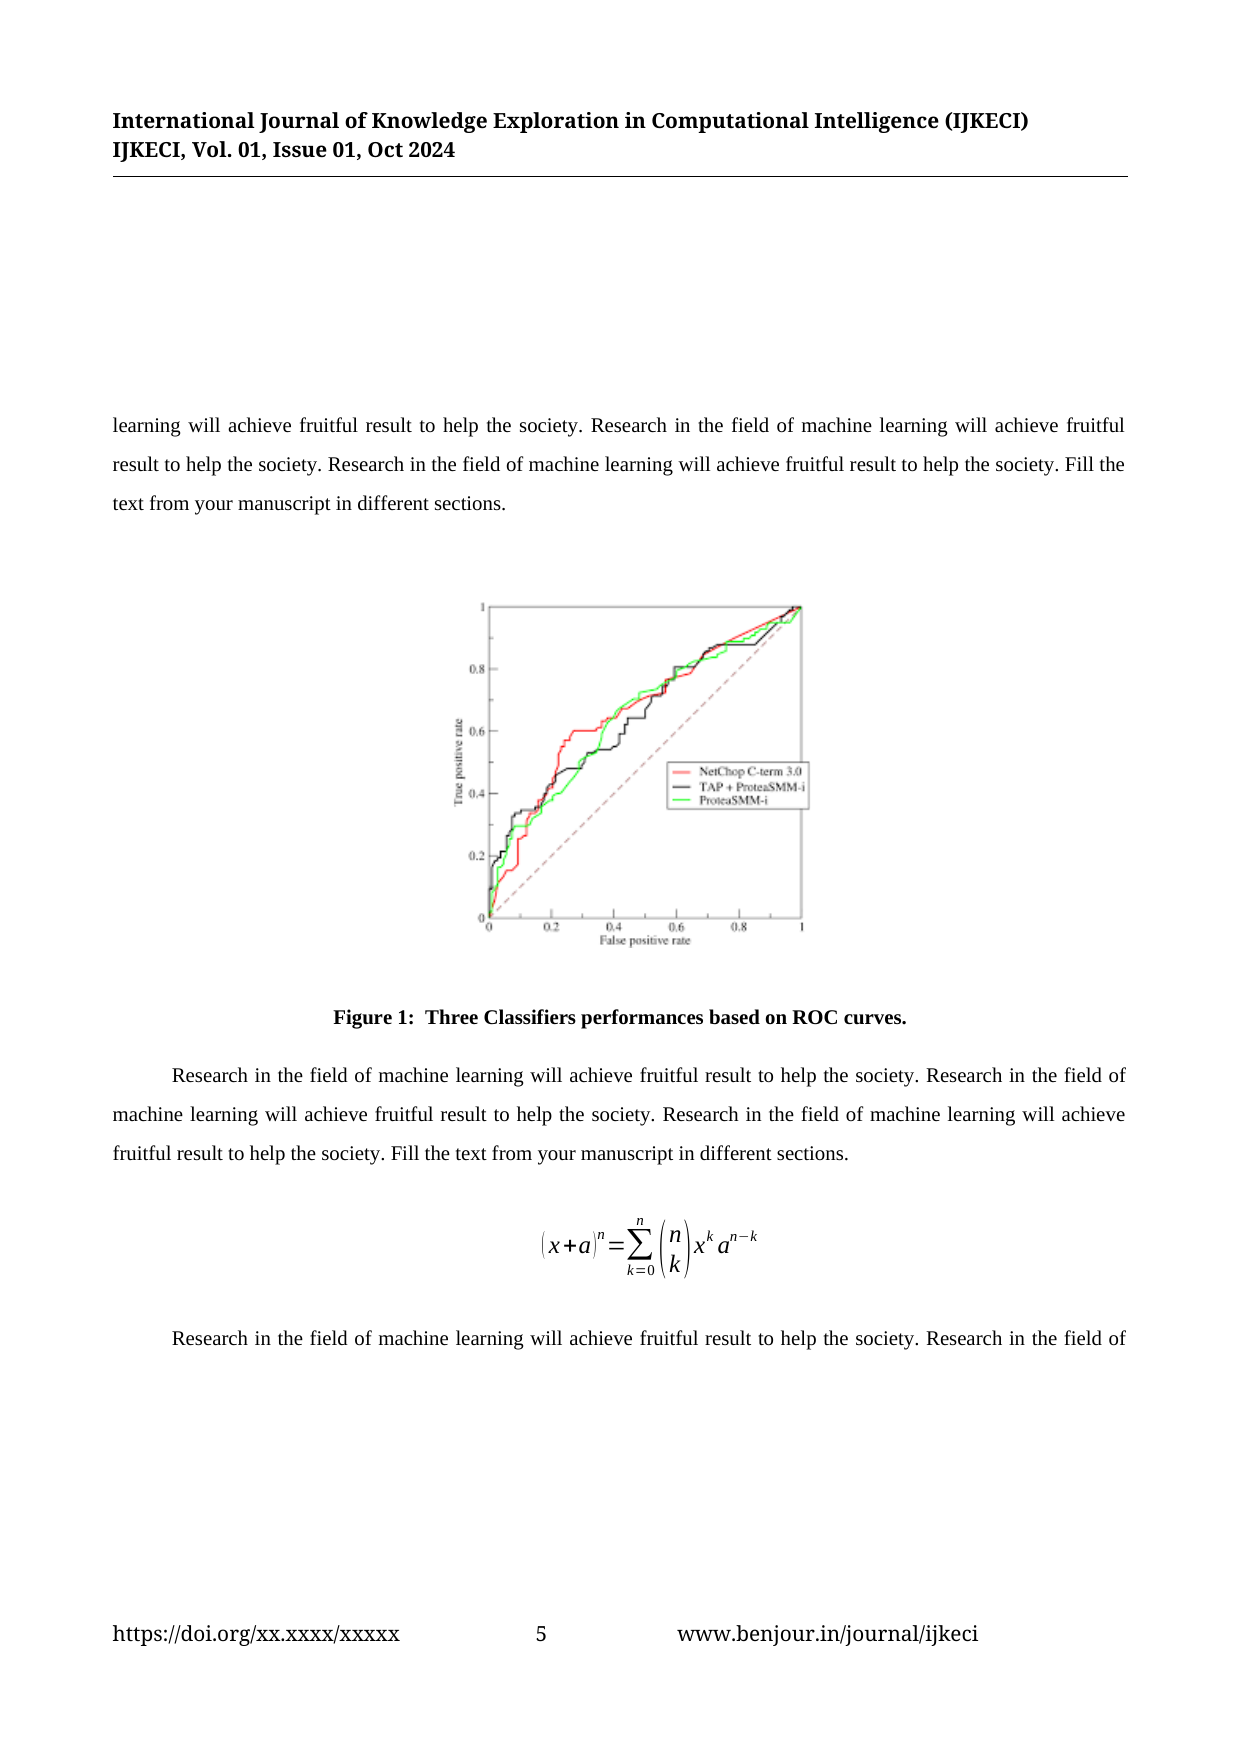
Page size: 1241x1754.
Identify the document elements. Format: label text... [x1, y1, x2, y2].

text Figure 1: Three Classifiers performances based on ROC curves. [112, 1000, 1128, 1034]
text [112, 1321, 1128, 1355]
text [112, 408, 1128, 519]
picture [453, 602, 811, 948]
